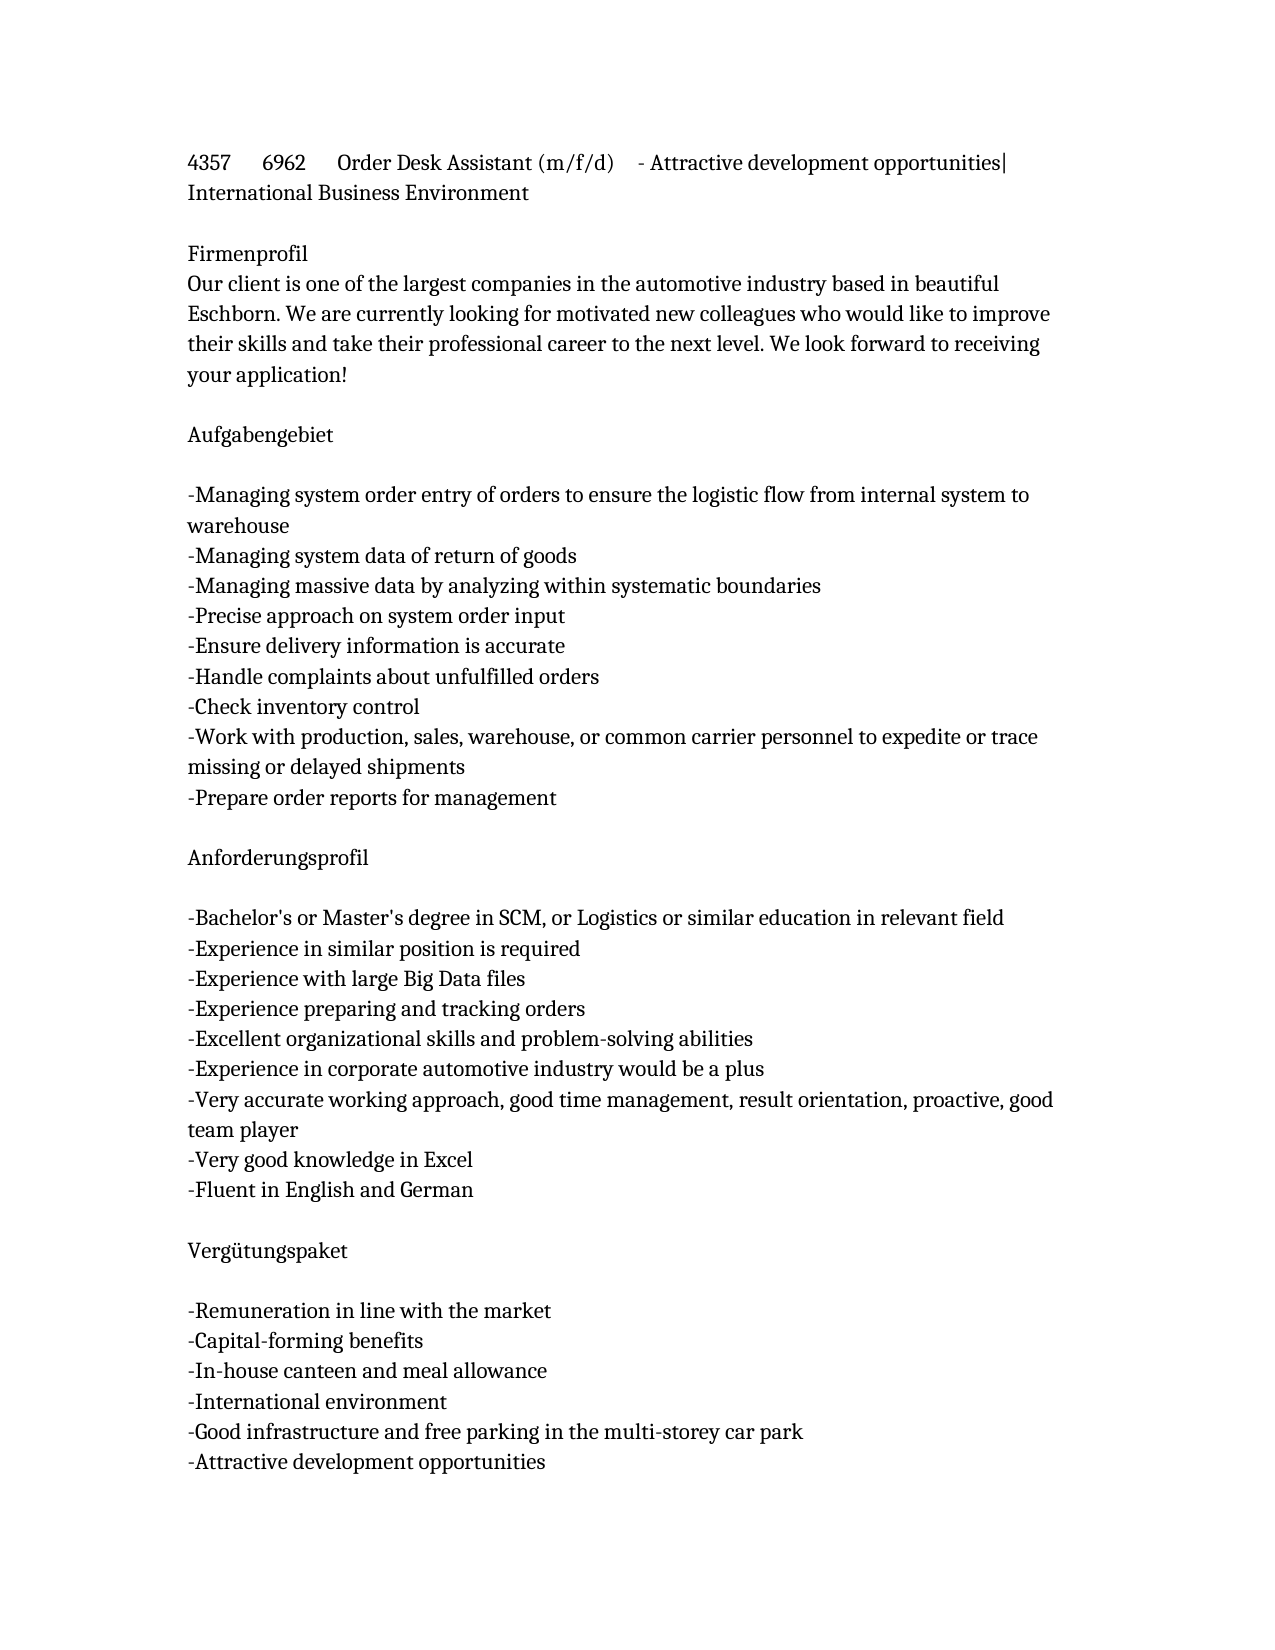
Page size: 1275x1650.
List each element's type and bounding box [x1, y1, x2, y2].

text [187, 150, 1087, 1475]
